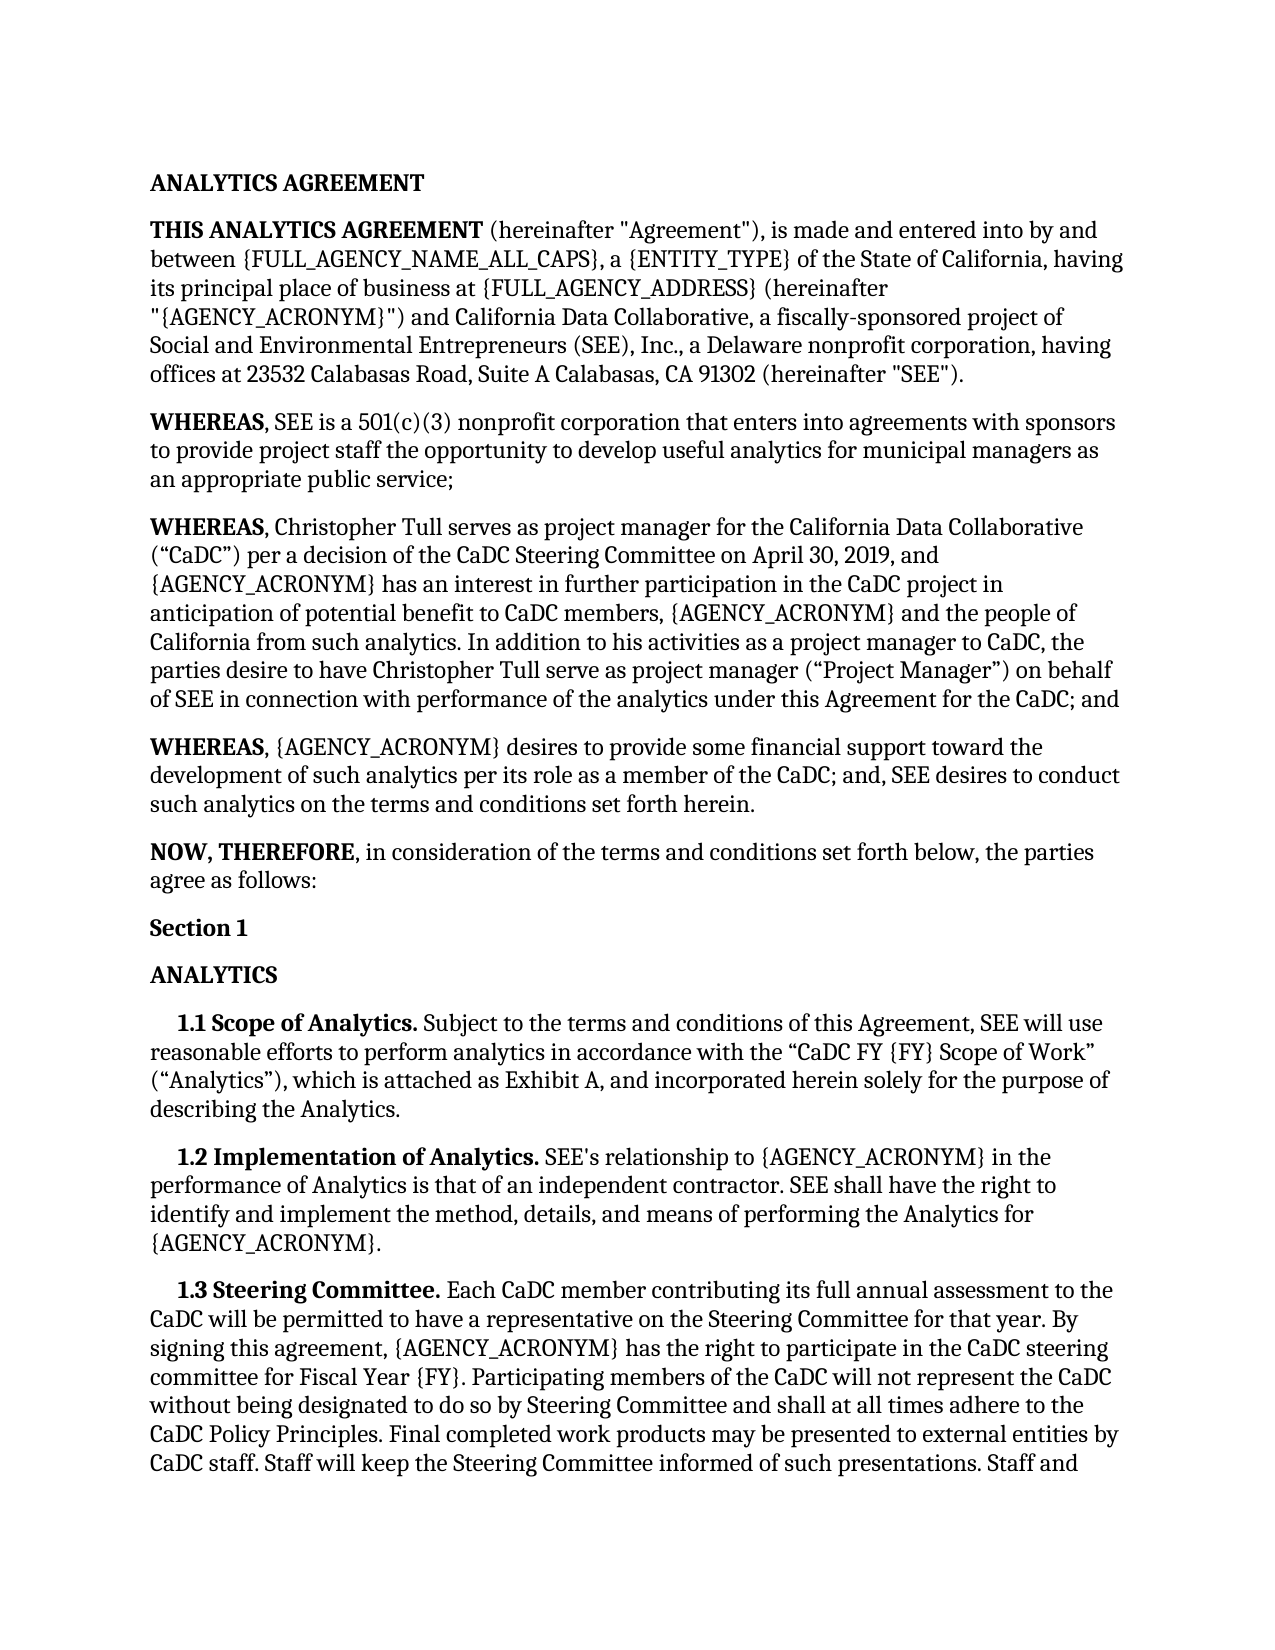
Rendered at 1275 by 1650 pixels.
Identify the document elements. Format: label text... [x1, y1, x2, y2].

text NOW, THEREFORE, in consideration of the terms and conditions set forth below, the parties agree as follows: [150, 837, 1125, 895]
text WHEREAS, Christopher Tull serves as project manager for the California Data Collaborative (“CaDC”) per a decision of the CaDC Steering Committee on April 30, 2019, and {AGENCY_ACRONYM} has an interest in further participation in the CaDC project in anticipation of potential benefit to CaDC members, {AGENCY_ACRONYM} and the people of California from such analytics. In addition to his activities as a project manager to CaDC, the parties desire to have Christopher Tull serve as project manager (“Project Manager”) on behalf of SEE in connection with performance of the analytics under this Agreement for the CaDC; and [150, 512, 1125, 714]
text 1.1 Scope of Analytics. Subject to the terms and conditions of this Agreement, SEE will use reasonable efforts to perform analytics in accordance with the “CaDC FY {FY} Scope of Work” (“Analytics”), which is attached as Exhibit A, and incorporated herein solely for the purpose of describing the Analytics. [150, 1009, 1125, 1124]
text WHEREAS, SEE is a 501(c)(3) nonprofit corporation that enters into agreements with sponsors to provide project staff the opportunity to develop useful analytics for municipal managers as an appropriate public service; [150, 407, 1125, 494]
text ANALYTICS AGREEMENT [150, 169, 1125, 197]
text 1.2 Implementation of Analytics. SEE's relationship to {AGENCY_ACRONYM} in the performance of Analytics is that of an independent contractor. SEE shall have the right to identify and implement the method, details, and means of performing the Analytics for {AGENCY_ACRONYM}. [150, 1142, 1125, 1257]
text THIS ANALYTICS AGREEMENT (hereinafter "Agreement"), is made and entered into by and between {FULL_AGENCY_NAME_ALL_CAPS}, a {ENTITY_TYPE} of the State of California, having its principal place of business at {FULL_AGENCY_ADDRESS} (hereinafter "{AGENCY_ACRONYM}") and California Data Collaborative, a fiscally-sponsored project of Social and Environmental Entrepreneurs (SEE), Inc., a Delaware nonprofit corporation, having offices at 23532 Calabasas Road, Suite A Calabasas, CA 91302 (hereinafter "SEE"). [150, 216, 1125, 389]
text Section 1 [150, 914, 1125, 942]
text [150, 1276, 1125, 1477]
text WHEREAS, {AGENCY_ACRONYM} desires to provide some financial support toward the development of such analytics per its role as a member of the CaDC; and, SEE desires to conduct such analytics on the terms and conditions set forth herein. [150, 732, 1125, 819]
text ANALYTICS [150, 961, 1125, 990]
